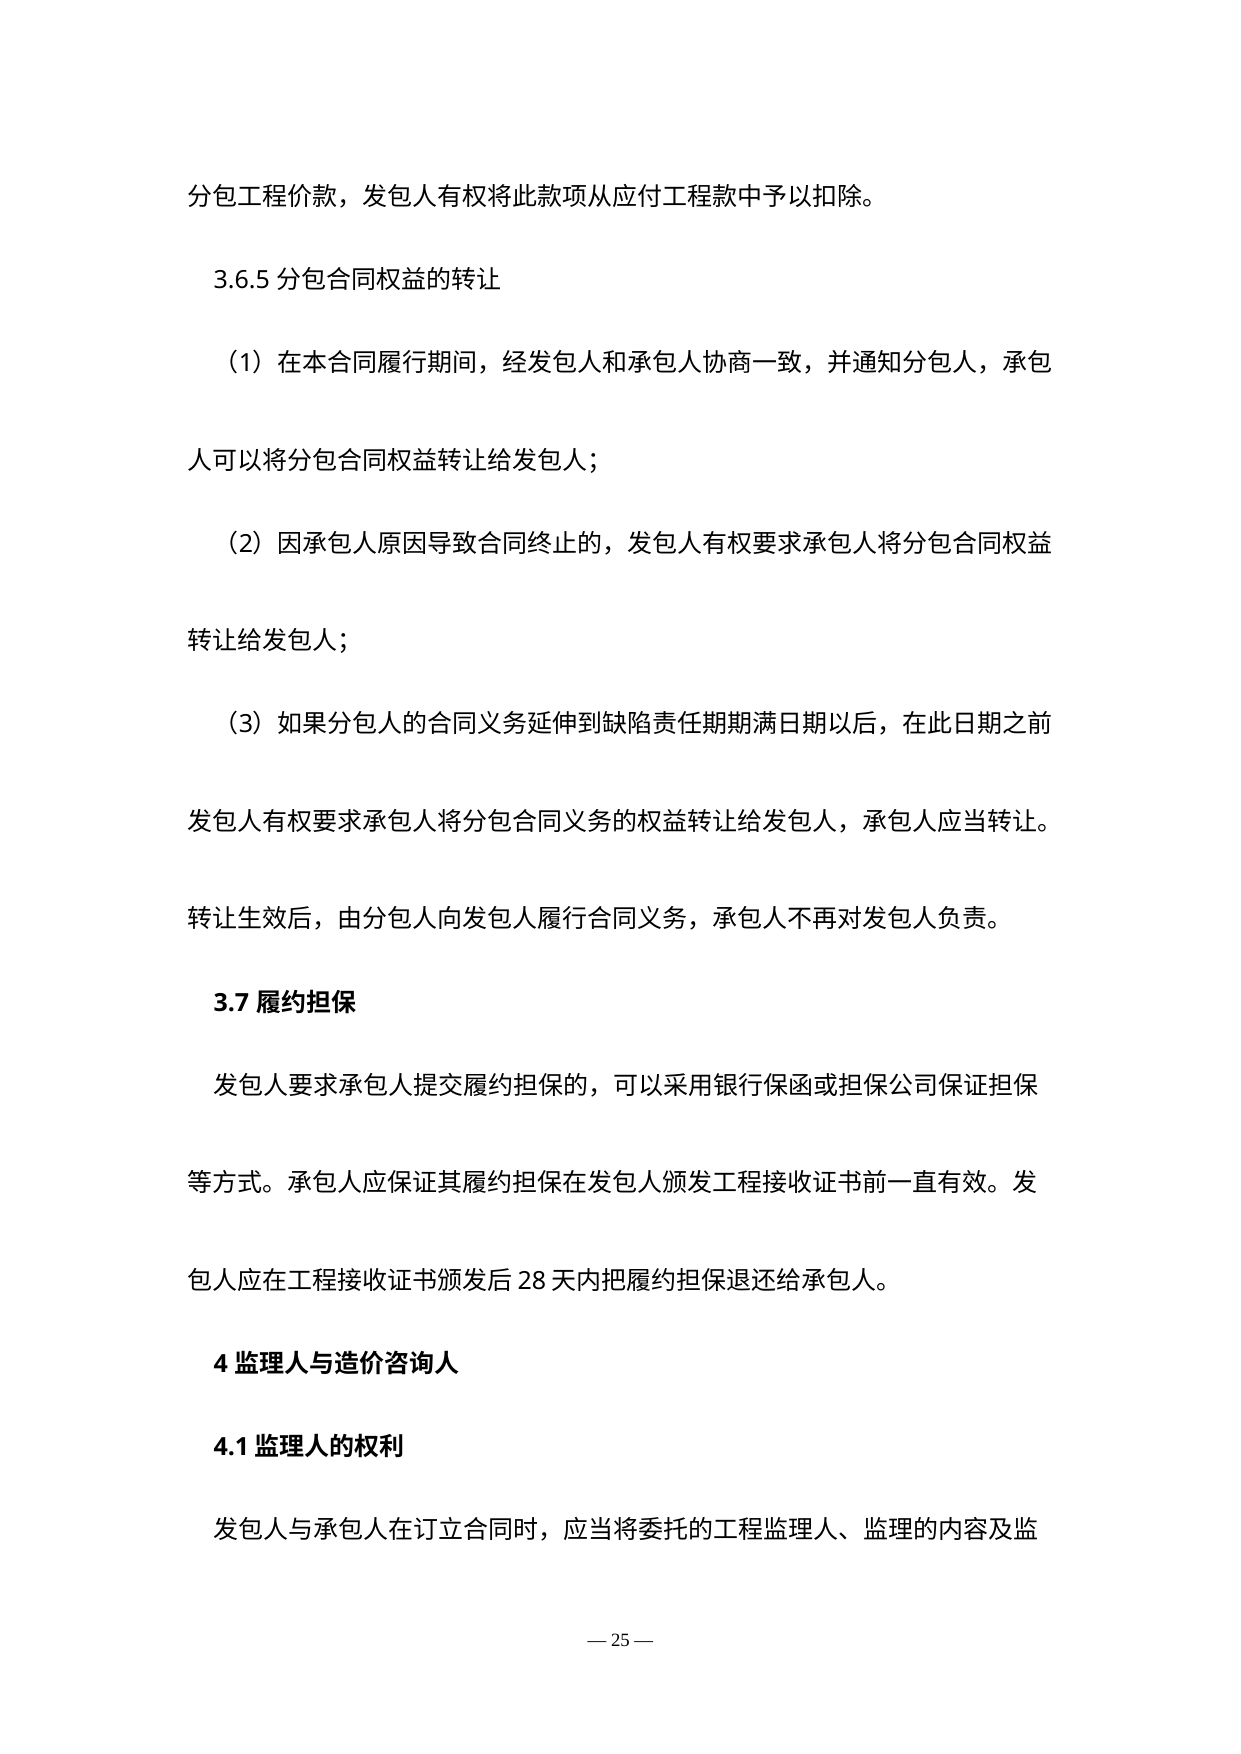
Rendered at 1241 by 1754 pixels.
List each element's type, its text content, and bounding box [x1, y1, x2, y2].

text 3.6.5 分包合同权益的转让 [187, 245, 1053, 310]
text 3.7 履约担保 [187, 968, 1053, 1033]
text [187, 162, 1053, 227]
text 4 监理人与造价咨询人 [187, 1329, 1053, 1394]
text （3）如果分包人的合同义务延伸到缺陷责任期期满日期以后，在此日期之前发包人有权要求承包人将分包合同义务的权益转让给发包人，承包人应当转让。转让生效后，由分包人向发包人履行合同义务，承包人不再对发包人负责。 [187, 689, 1053, 949]
text 发包人要求承包人提交履约担保的，可以采用银行保函或担保公司保证担保等方式。承包人应保证其履约担保在发包人颁发工程接收证书前一直有效。发包人应在工程接收证书颁发后28天内把履约担保退还给承包人。 [187, 1051, 1053, 1311]
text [187, 1495, 1053, 1560]
text 4.1监理人的权利 [187, 1412, 1053, 1477]
text （1）在本合同履行期间，经发包人和承包人协商一致，并通知分包人，承包人可以将分包合同权益转让给发包人； [187, 328, 1053, 491]
text （2）因承包人原因导致合同终止的，发包人有权要求承包人将分包合同权益转让给发包人； [187, 509, 1053, 671]
